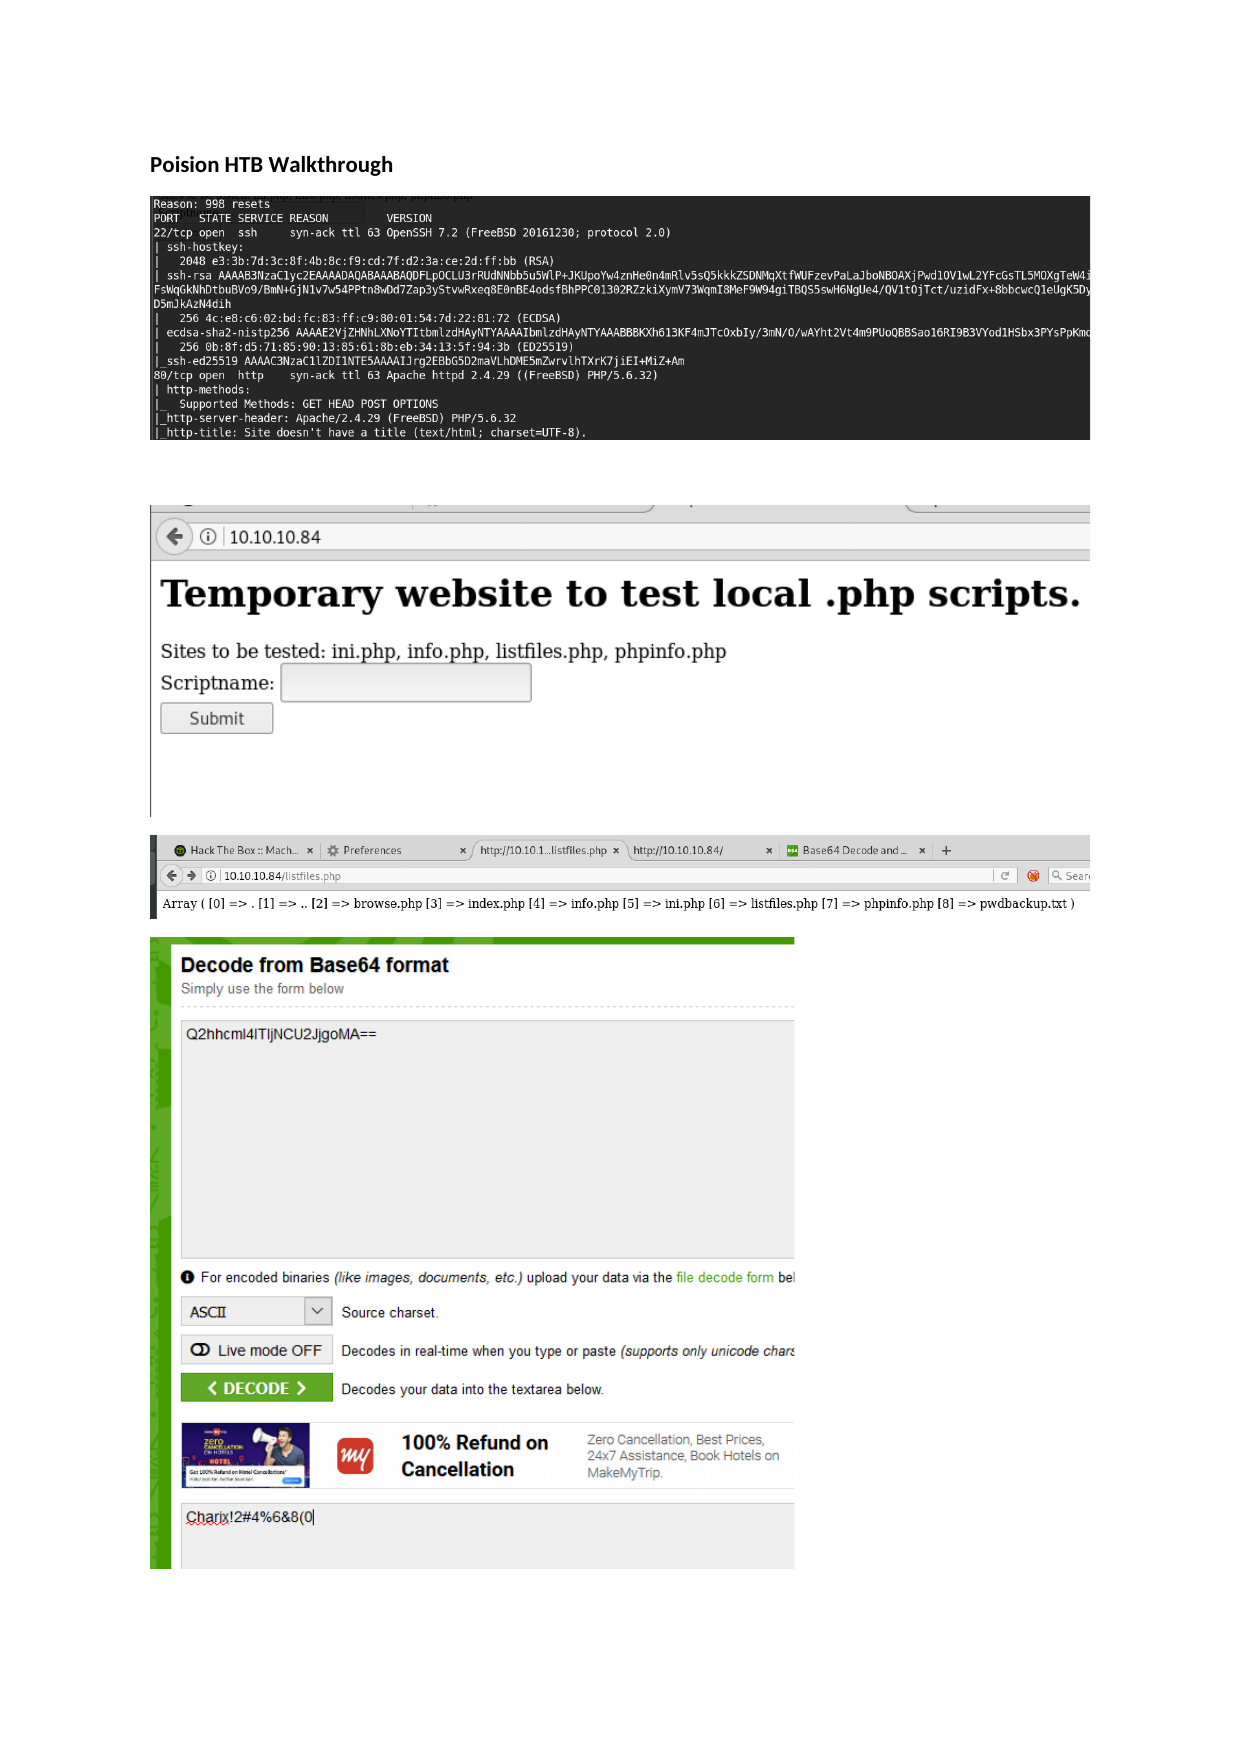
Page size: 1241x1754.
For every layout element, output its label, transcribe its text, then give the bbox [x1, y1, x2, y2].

text Poision HTB Walkthrough [150, 150, 1090, 178]
picture [150, 937, 795, 1569]
picture [150, 505, 1091, 817]
picture [150, 835, 1091, 919]
picture [150, 196, 1091, 440]
